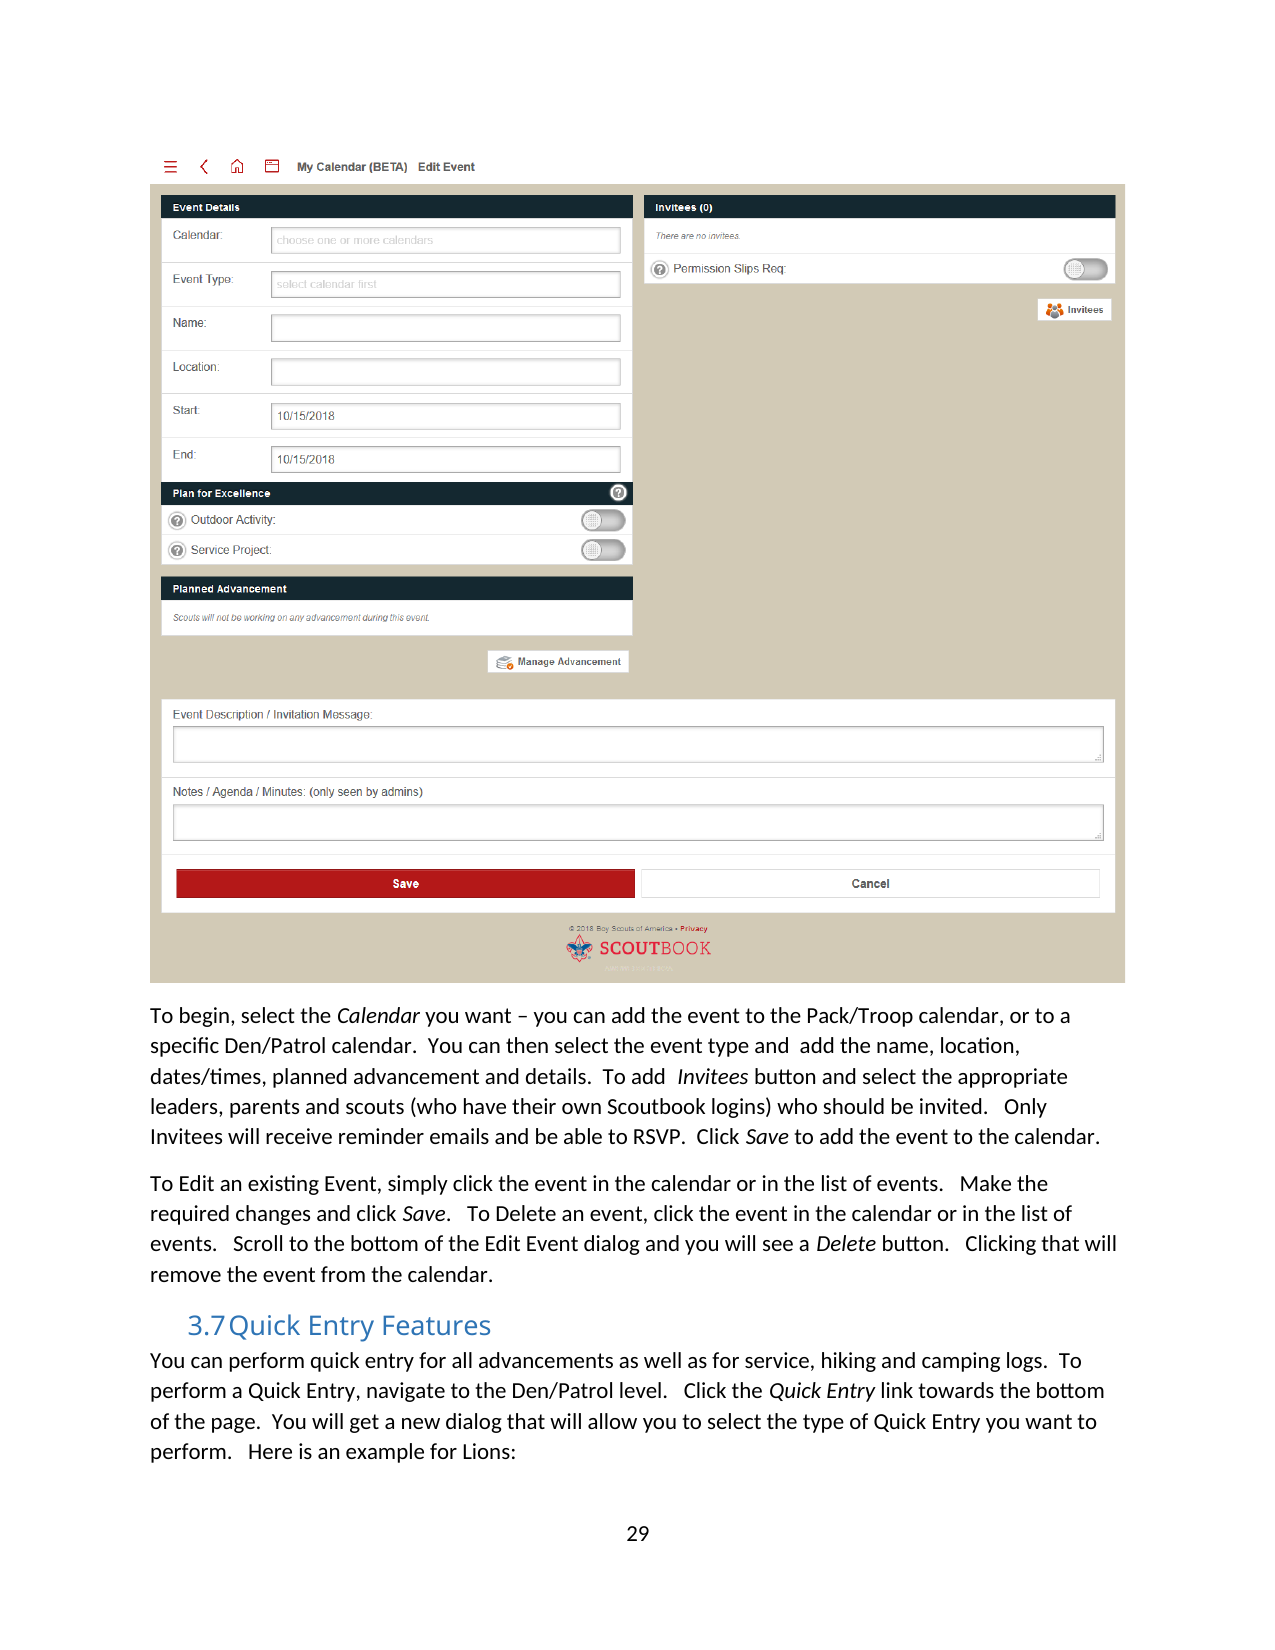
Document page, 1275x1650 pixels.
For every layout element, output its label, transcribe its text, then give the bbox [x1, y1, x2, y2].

text To begin, select the Calendar you want – you can add the event to the Pack/Troop calendar, or to a specific Den/Patrol calendar. You can then select the event type and add the name, location, dates/times, planned advancement and details. To add Invitees button and select the appropriate leaders, parents and scouts (who have their own Scoutbook logins) who should be invited. Only Invitees will receive reminder emails and be able to RSVP. Click Save to add the event to the calendar. [150, 1001, 1125, 1150]
picture [150, 150, 1125, 983]
text You can perform quick entry for all advancements as well as for service, hiking and camping logs. To perform a Quick Entry, navigate to the Den/Patrol level. Click the Quick Entry link towards the bottom of the page. You will get a new dialog that will allow you to select the type of Quick Entry you want to perform. Here is an example for Lions: [150, 1346, 1125, 1465]
text To Edit an existing Event, simply click the event in the calendar or in the list of events. Make the required changes and click Save. To Delete an event, click the event in the calendar or in the list of events. Scroll to the bottom of the Edit Event dialog and you will see a Delete button. Clicking that will remove the event from the calendar. [150, 1169, 1125, 1288]
subtitle Quick Entry Features [187, 1307, 1125, 1343]
